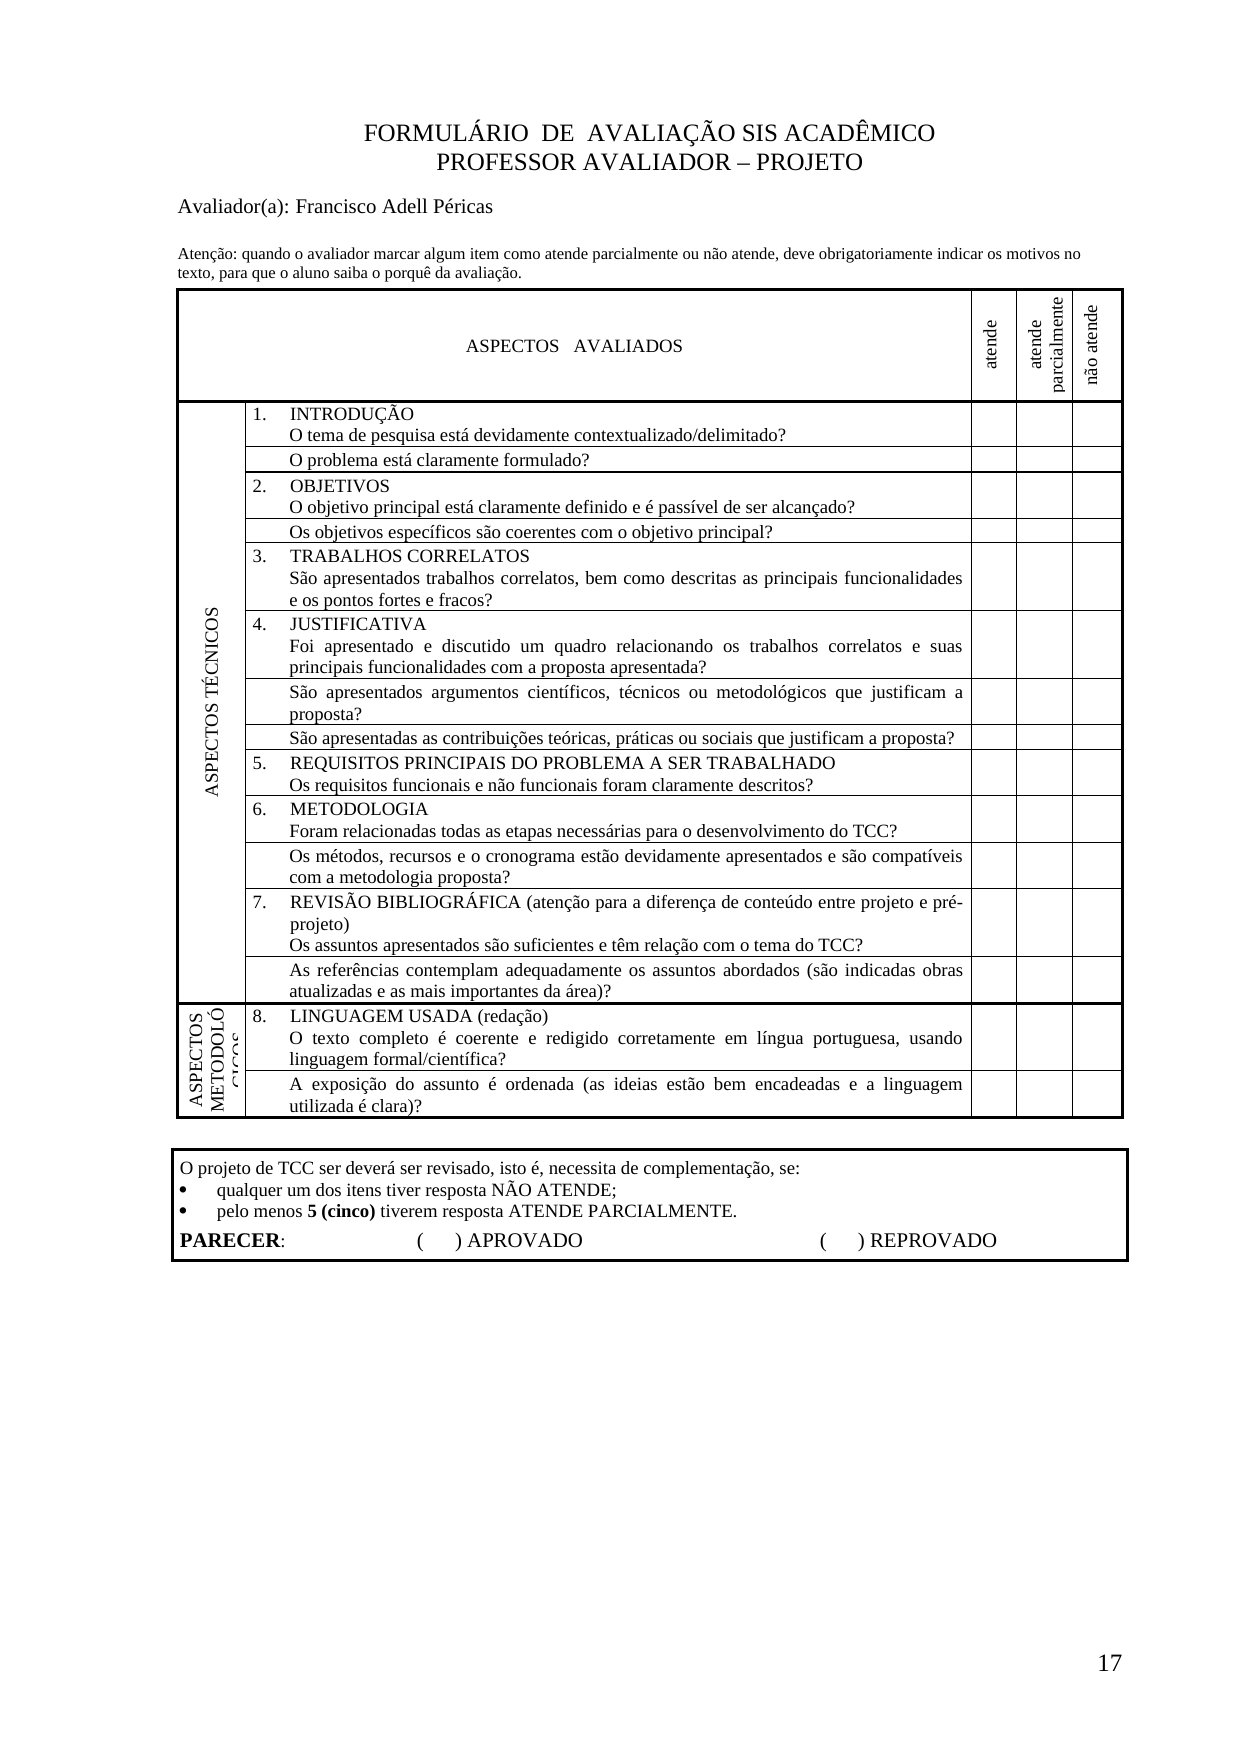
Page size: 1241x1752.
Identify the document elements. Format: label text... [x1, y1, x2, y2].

text PROFESSOR AVALIADOR – projeto [177, 147, 1122, 176]
table_cell [972, 957, 1016, 1002]
table_cell [1073, 1005, 1121, 1070]
table_cell [1017, 447, 1072, 471]
table_cell [1073, 725, 1121, 749]
table_cell [1073, 403, 1121, 446]
table_cell [972, 725, 1016, 749]
table_cell [1073, 1071, 1121, 1116]
table_cell São apresentadas as contribuições teóricas, práticas ou sociais que justificam a proposta? [246, 725, 971, 749]
text Atenção: quando o avaliador marcar algum item como atende parcialmente ou não atende, deve obrigatoriamente indicar os motivos no texto, para que o aluno saiba o porquê da avaliação. [177, 243, 1122, 282]
table_cell [1017, 889, 1072, 956]
table_cell [972, 843, 1016, 888]
table_cell [1073, 611, 1121, 678]
table_header não atende [1073, 291, 1121, 399]
table_cell INTRODUÇÃO O tema de pesquisa está devidamente contextualizado/delimitado? [246, 403, 971, 446]
table_cell [1017, 611, 1072, 678]
table_cell [972, 611, 1016, 678]
table_cell Os objetivos específicos são coerentes com o objetivo principal? [246, 519, 971, 542]
table_cell JUSTIFICATIVA Foi apresentado e discutido um quadro relacionando os trabalhos correlatos e suas principais funcionalidades com a proposta apresentada? [246, 611, 971, 678]
table_cell ( ) APROVADO [310, 1222, 690, 1258]
table_cell [972, 889, 1016, 956]
table_cell [1073, 957, 1121, 1002]
table_cell As referências contemplam adequadamente os assuntos abordados (são indicadas obras atualizadas e as mais importantes da área)? [246, 957, 971, 1002]
table_header ASPECTOS AVALIADOS [179, 291, 971, 399]
table_cell OBJETIVOS O objetivo principal está claramente definido e é passível de ser alcançado? [246, 473, 971, 518]
table_cell [972, 543, 1016, 610]
table_cell A exposição do assunto é ordenada (as ideias estão bem encadeadas e a linguagem utilizada é clara)? [246, 1071, 971, 1116]
table_cell [1073, 750, 1121, 795]
table_cell [972, 403, 1016, 446]
table_cell [1073, 796, 1121, 842]
table_cell [1073, 843, 1121, 888]
table_cell ASPECTOS METODOLÓGICOS [179, 1005, 245, 1116]
table_cell [1017, 473, 1072, 518]
table_cell [1073, 679, 1121, 724]
table_cell [1017, 957, 1072, 1002]
table_cell [972, 679, 1016, 724]
table_cell [1017, 725, 1072, 749]
table_cell [972, 750, 1016, 795]
table_cell [1073, 543, 1121, 610]
table_cell [972, 1071, 1016, 1116]
table_cell REQUISITOS PRINCIPAIS DO PROBLEMA A SER TRABALHADO Os requisitos funcionais e não funcionais foram claramente descritos? [246, 750, 971, 795]
table_cell [1073, 473, 1121, 518]
table_cell [972, 1005, 1016, 1070]
table_cell [1017, 679, 1072, 724]
text FORMULÁRIO DE avaliação SIS Acadêmico [177, 118, 1122, 147]
table_cell [972, 447, 1016, 471]
table_header O projeto de TCC ser deverá ser revisado, isto é, necessita de complementação, se: qualquer um dos itens tiver resposta NÃO ATENDE; pelo menos 5 (cinco) tiverem resposta ATENDE PARCIALMENTE. [174, 1151, 1126, 1222]
table_cell [1017, 1005, 1072, 1070]
table_cell O problema está claramente formulado? [246, 447, 971, 471]
table_cell [1017, 843, 1072, 888]
table_cell METODOLOGIA Foram relacionadas todas as etapas necessárias para o desenvolvimento do TCC? [246, 796, 971, 842]
table_cell [1073, 519, 1121, 542]
table_header atende parcialmente [1017, 291, 1072, 399]
table_cell [1073, 447, 1121, 471]
table_cell LINGUAGEM USADA (redação) O texto completo é coerente e redigido corretamente em língua portuguesa, usando linguagem formal/científica? [246, 1005, 971, 1070]
table_cell [1017, 796, 1072, 842]
table_cell ( ) REPROVADO [690, 1222, 1126, 1258]
table_cell ASPECTOS TÉCNICOS [179, 403, 245, 1002]
table_cell [1017, 403, 1072, 446]
table_cell TRABALHOS CORRELATOS São apresentados trabalhos correlatos, bem como descritas as principais funcionalidades e os pontos fortes e fracos? [246, 543, 971, 610]
table_cell [972, 473, 1016, 518]
table_cell REVISÃO BIBLIOGRÁFICA (atenção para a diferença de conteúdo entre projeto e pré-projeto) Os assuntos apresentados são suficientes e têm relação com o tema do TCC? [246, 889, 971, 956]
table_cell PARECER: [174, 1222, 310, 1258]
table_cell Os métodos, recursos e o cronograma estão devidamente apresentados e são compatíveis com a metodologia proposta? [246, 843, 971, 888]
table_cell São apresentados argumentos científicos, técnicos ou metodológicos que justificam a proposta? [246, 679, 971, 724]
table_header atende [972, 291, 1016, 399]
table_cell [1017, 750, 1072, 795]
table_cell [972, 519, 1016, 542]
table_cell [1073, 889, 1121, 956]
text Avaliador(a): Francisco Adell Péricas [177, 194, 1122, 218]
table_cell [1017, 519, 1072, 542]
table_cell [1017, 1071, 1072, 1116]
table_cell [972, 796, 1016, 842]
table_cell [1017, 543, 1072, 610]
